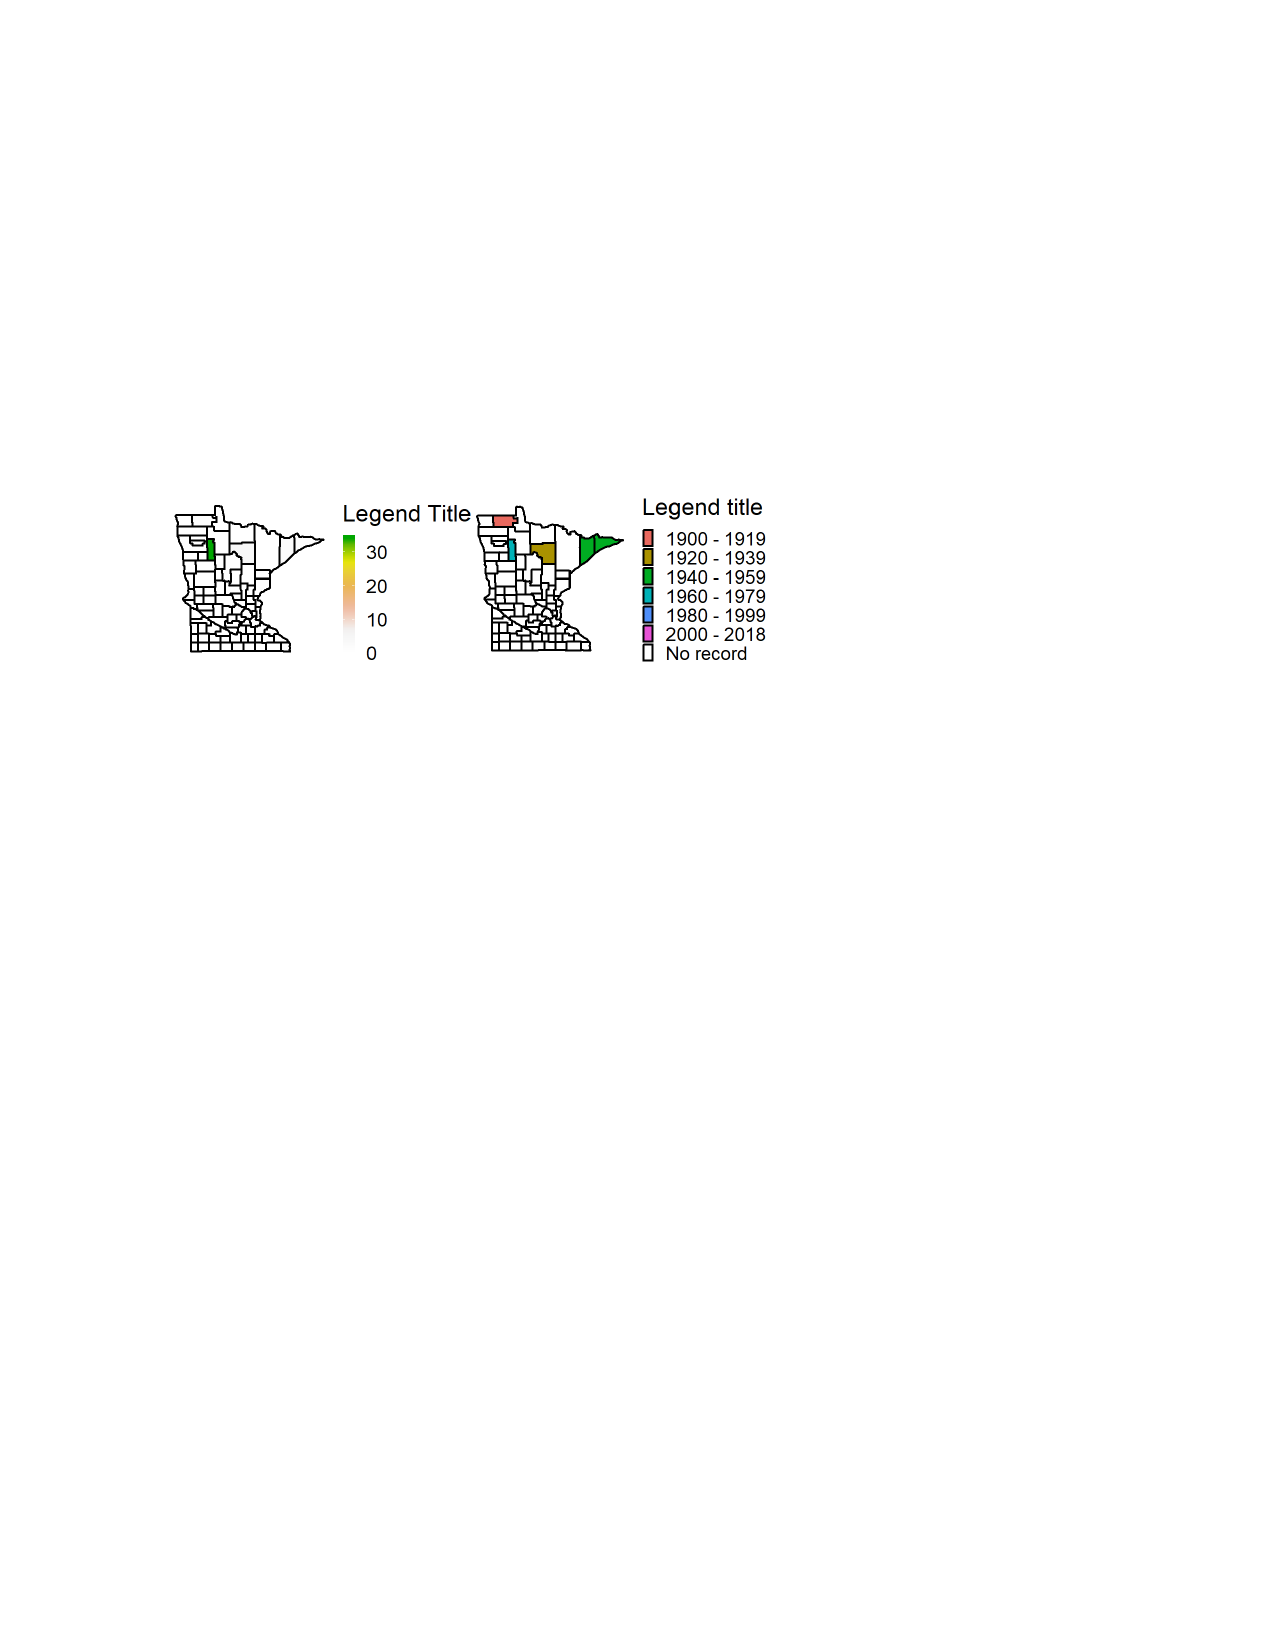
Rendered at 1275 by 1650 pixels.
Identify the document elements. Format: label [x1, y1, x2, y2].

picture [168, 150, 771, 1008]
